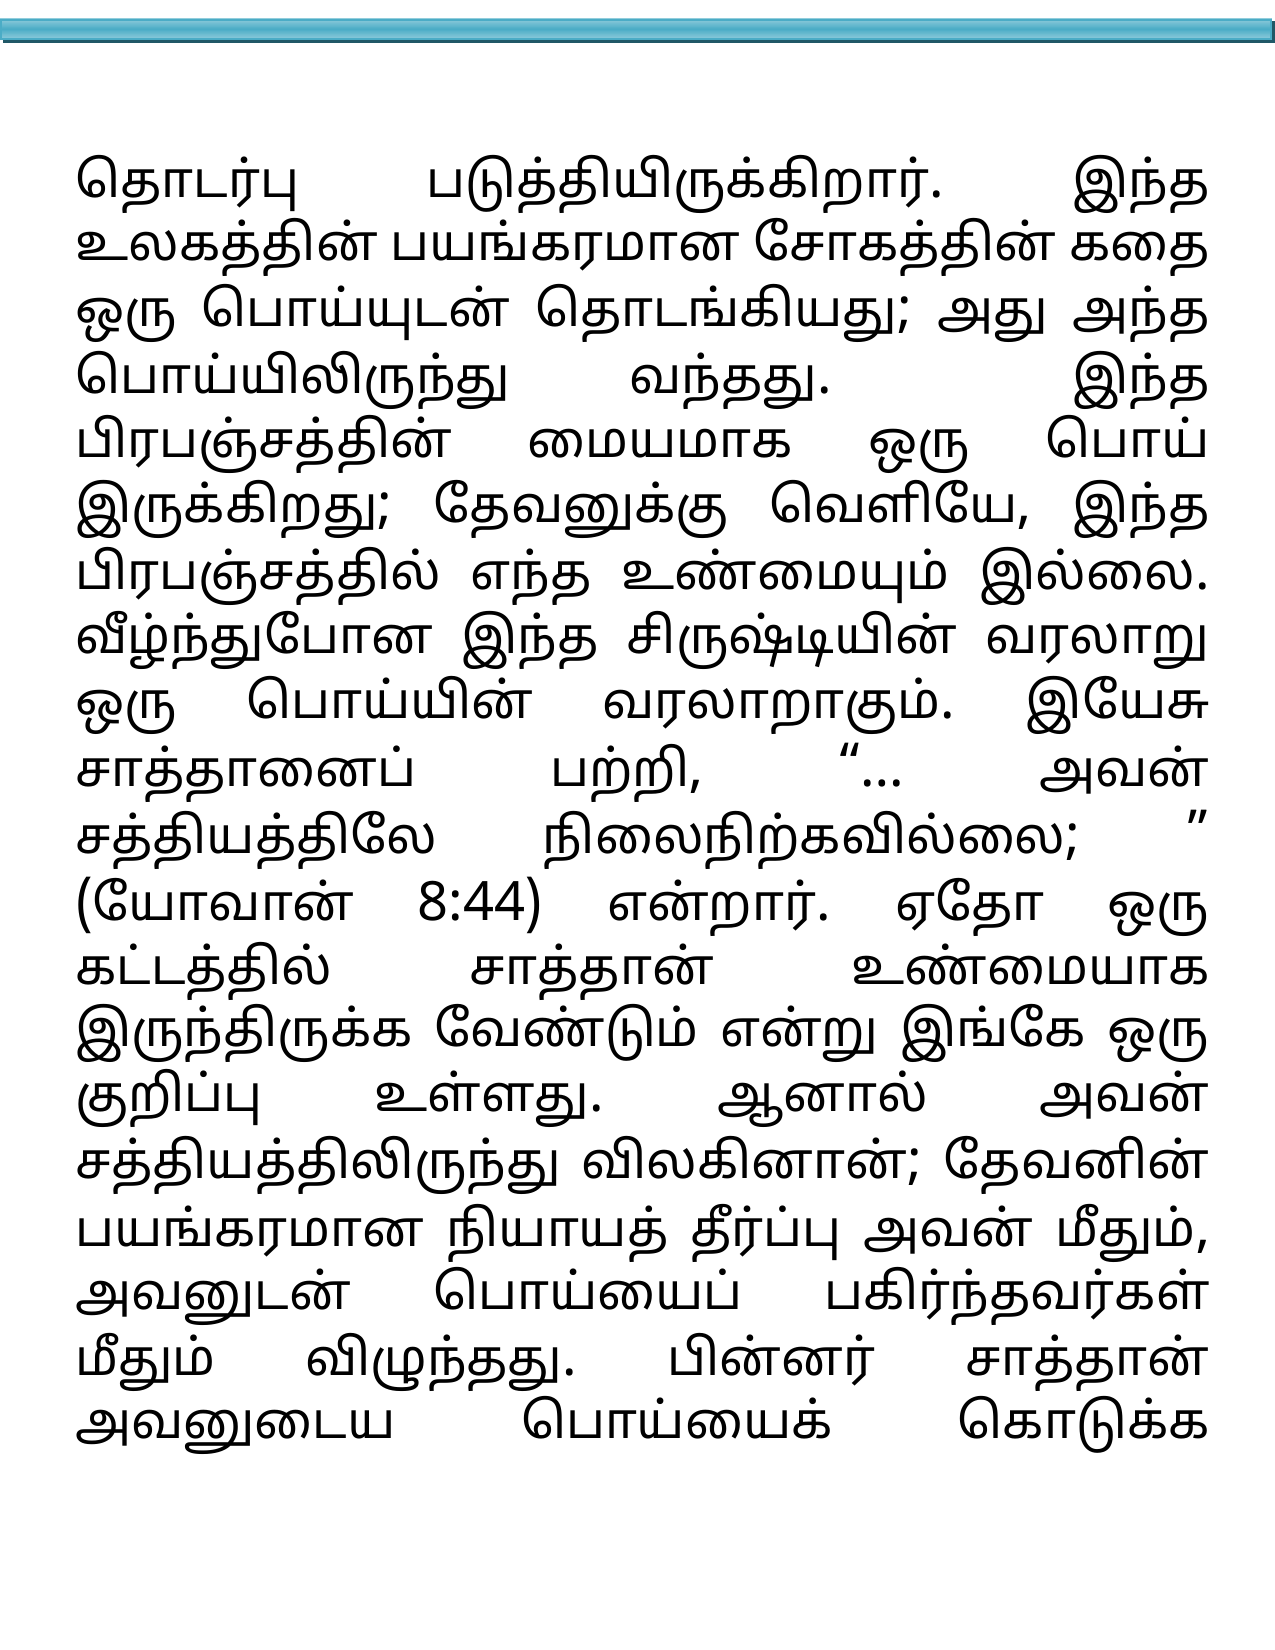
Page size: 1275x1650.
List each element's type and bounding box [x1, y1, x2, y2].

text [75, 150, 1209, 1457]
